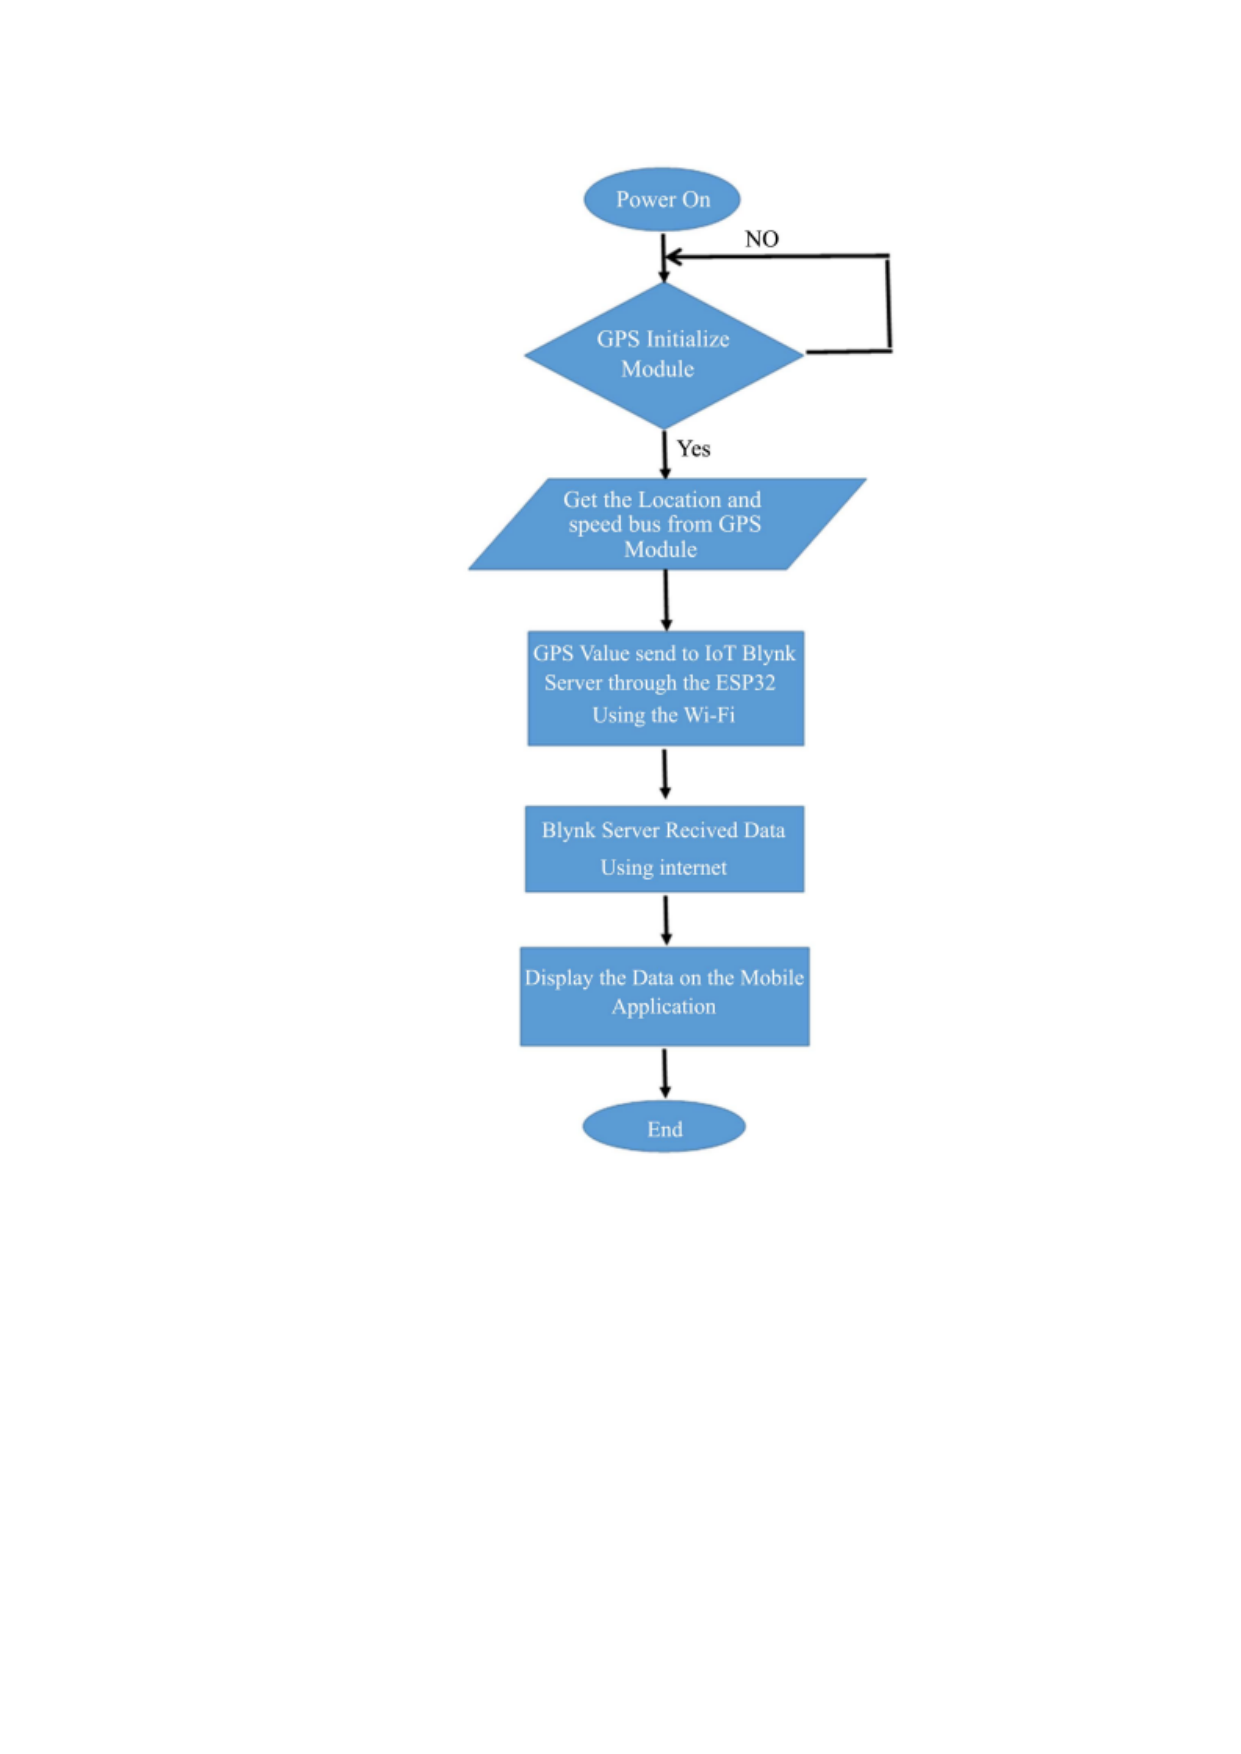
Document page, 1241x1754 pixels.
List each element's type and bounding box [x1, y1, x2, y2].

picture [333, 150, 1028, 1163]
